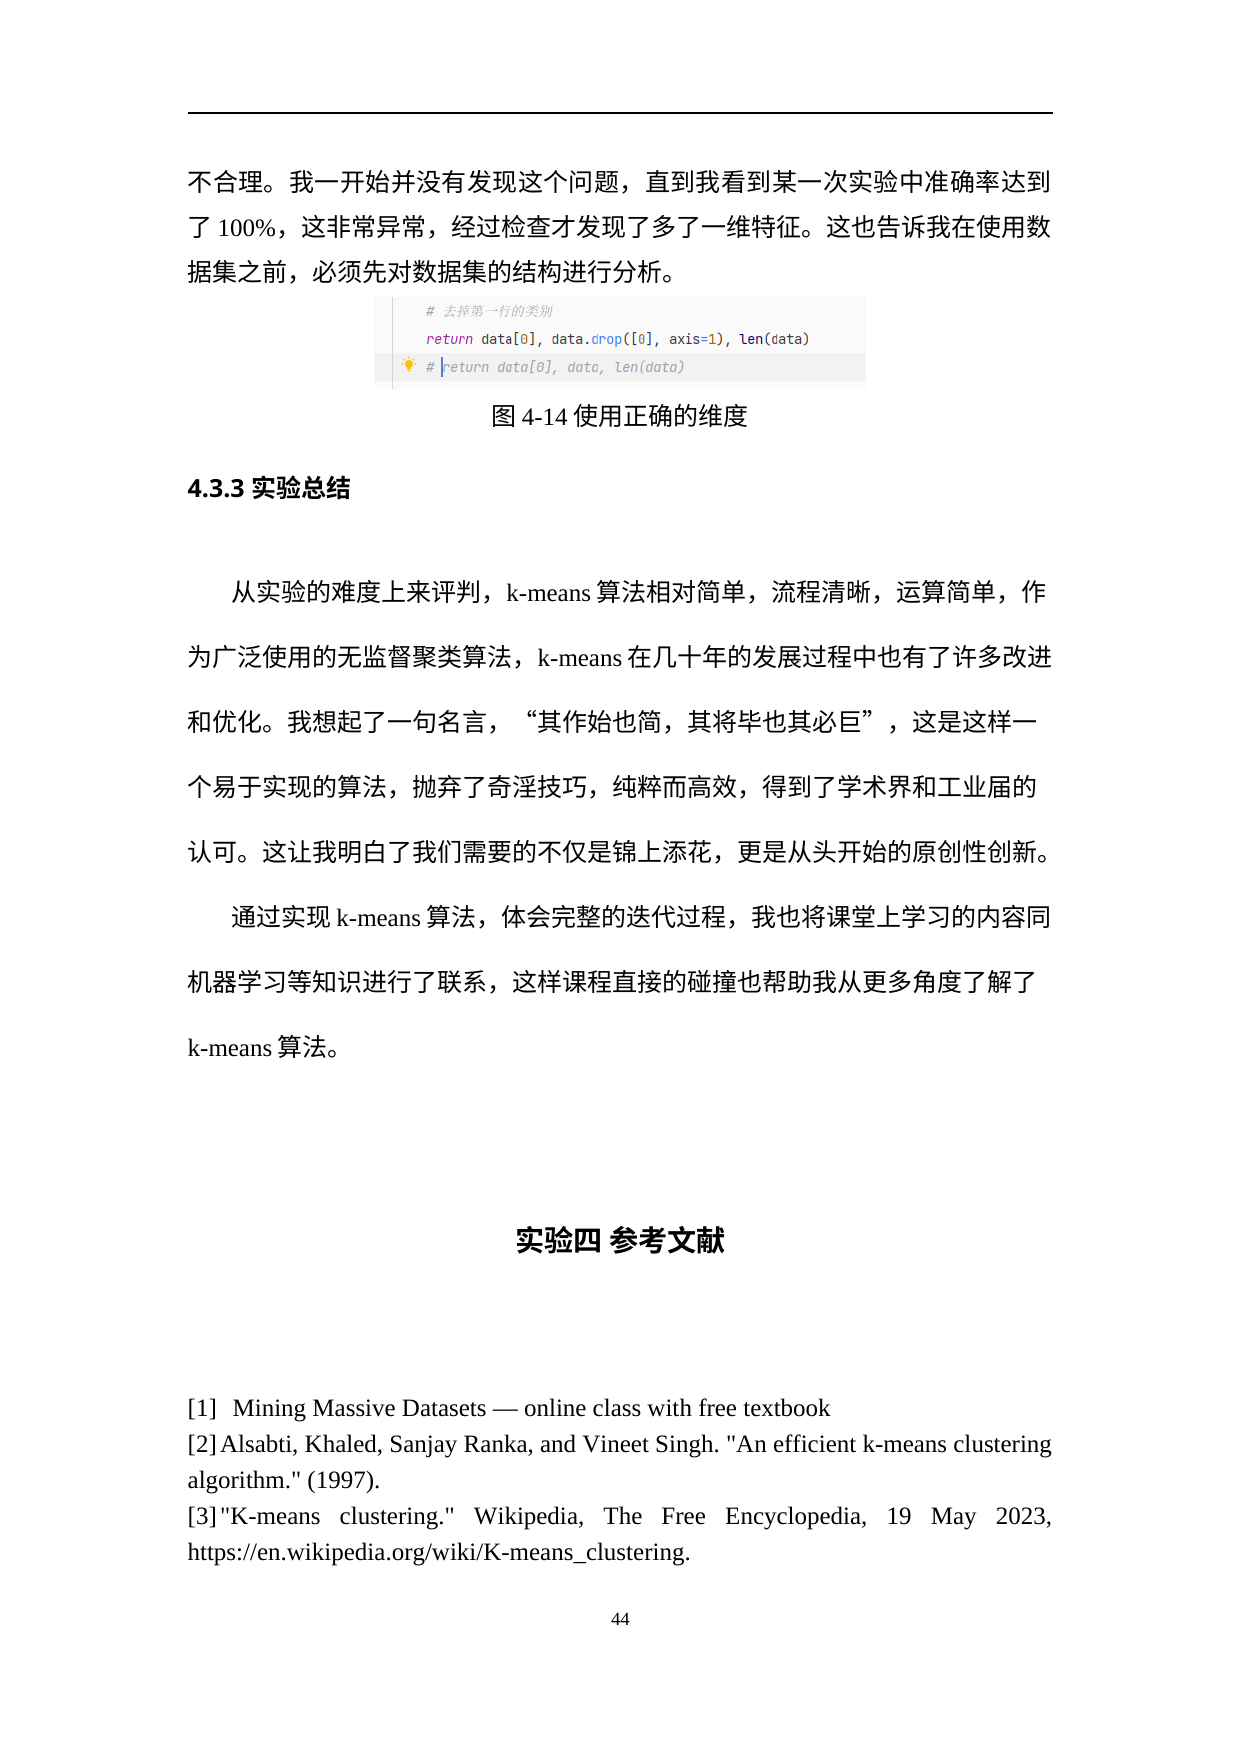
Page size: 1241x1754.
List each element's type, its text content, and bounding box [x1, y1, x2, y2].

subtitle 实验四 参考文献 [187, 1206, 1053, 1271]
list Alsabti, Khaled, Sanjay Ranka, and Vineet Singh. "An efficient k-means clustering algorithm." (1997). [187, 1429, 1053, 1494]
text 从实验的难度上来评判，k-means算法相对简单，流程清晰，运算简单，作为广泛使用的无监督聚类算法，k-means在几十年的发展过程中也有了许多改进和优化。我想起了一句名言，“其作始也简，其将毕也其必巨”，这是这样一个易于实现的算法，抛弃了奇淫技巧，纯粹而高效，得到了学术界和工业届的认可。这让我明白了我们需要的不仅是锦上添花，更是从头开始的原创性创新。 [187, 558, 1053, 883]
subtitle 4.3.3 实验总结 [187, 454, 1053, 519]
text 图4-14 使用正确的维度 [187, 396, 1053, 432]
list "K-means clustering." Wikipedia, The Free Encyclopedia, 19 May 2023, https://en.wikipedia.org/wiki/K-means_clustering. [187, 1501, 1053, 1566]
picture [374, 297, 866, 389]
list Mining Massive Datasets — online class with free textbook [187, 1393, 1053, 1422]
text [187, 162, 1053, 289]
text 通过实现k-means算法，体会完整的迭代过程，我也将课堂上学习的内容同机器学习等知识进行了联系，这样课程直接的碰撞也帮助我从更多角度了解了k-means算法。 [187, 883, 1053, 1078]
